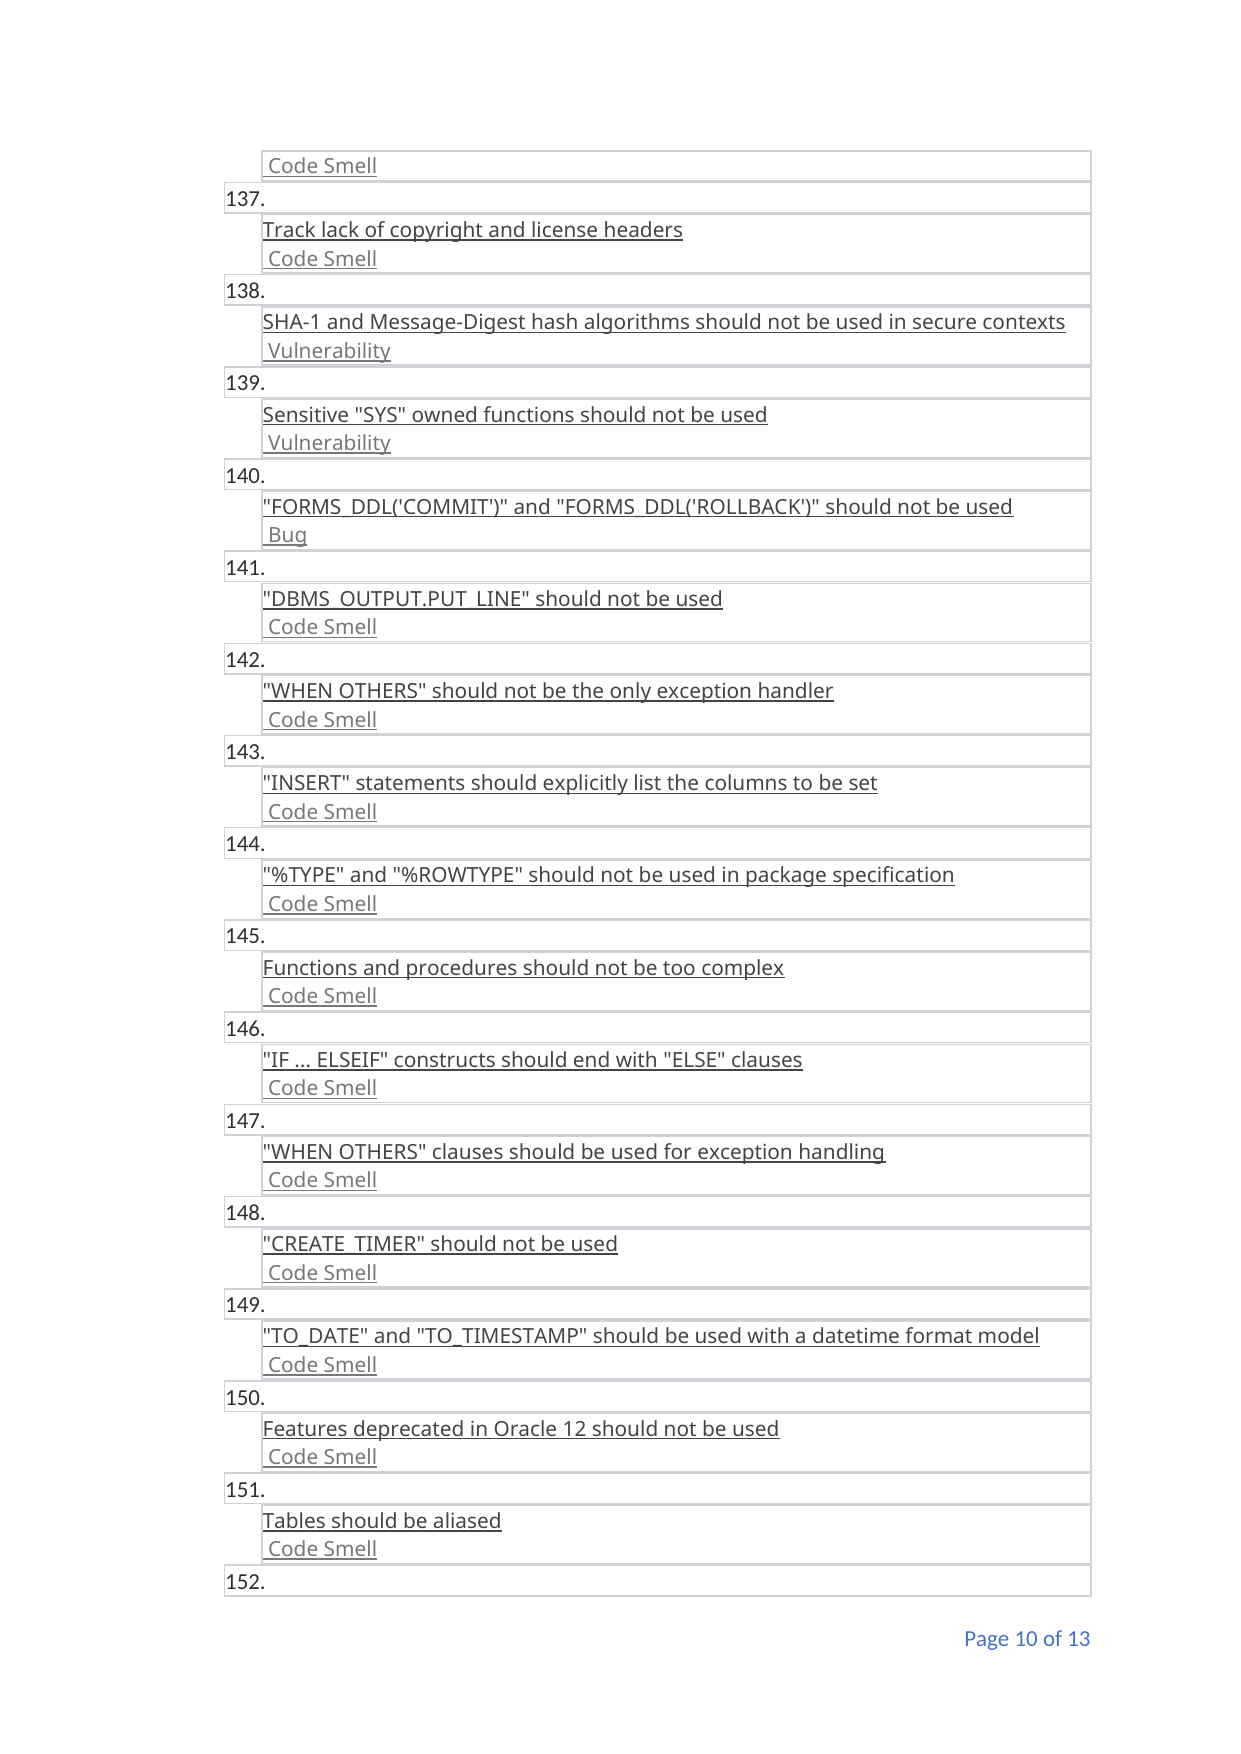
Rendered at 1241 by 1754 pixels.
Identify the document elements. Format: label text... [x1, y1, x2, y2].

subtitle Tables should be aliased [263, 1506, 1090, 1533]
subtitle Functions and procedures should not be too complex [263, 953, 1090, 980]
list Vulnerability [263, 334, 1090, 364]
list Code Smell [263, 1164, 1090, 1194]
list Code Smell [263, 152, 1090, 180]
subtitle "FORMS_DDL('COMMIT')" and "FORMS_DDL('ROLLBACK')" should not be used [263, 492, 1090, 519]
subtitle "%TYPE" and "%ROWTYPE" should not be used in package specification [263, 861, 1090, 887]
subtitle "IF ... ELSEIF" constructs should end with "ELSE" clauses [263, 1045, 1090, 1072]
subtitle Sensitive "SYS" owned functions should not be used [263, 400, 1090, 427]
list Code Smell [263, 1348, 1090, 1378]
subtitle Track lack of copyright and license headers [263, 215, 1090, 242]
subtitle "TO_DATE" and "TO_TIMESTAMP" should be used with a datetime format model [263, 1322, 1090, 1348]
subtitle "WHEN OTHERS" clauses should be used for exception handling [263, 1137, 1090, 1164]
subtitle "WHEN OTHERS" should not be the only exception handler [263, 676, 1090, 703]
list Code Smell [263, 1441, 1090, 1471]
list Code Smell [263, 611, 1090, 641]
subtitle SHA-1 and Message-Digest hash algorithms should not be used in secure contexts [263, 308, 1090, 334]
subtitle "CREATE_TIMER" should not be used [263, 1230, 1090, 1256]
list Code Smell [263, 1072, 1090, 1102]
list Code Smell [263, 1533, 1090, 1563]
list Code Smell [263, 703, 1090, 733]
subtitle "DBMS_OUTPUT.PUT_LINE" should not be used [263, 584, 1090, 611]
list Code Smell [263, 980, 1090, 1010]
list Bug [263, 519, 1090, 549]
list Code Smell [263, 1256, 1090, 1286]
subtitle "INSERT" statements should explicitly list the columns to be set [263, 768, 1090, 795]
list Code Smell [263, 242, 1090, 272]
list Code Smell [263, 795, 1090, 825]
list Code Smell [263, 887, 1090, 918]
list Vulnerability [263, 427, 1090, 457]
subtitle Features deprecated in Oracle 12 should not be used [263, 1414, 1090, 1441]
